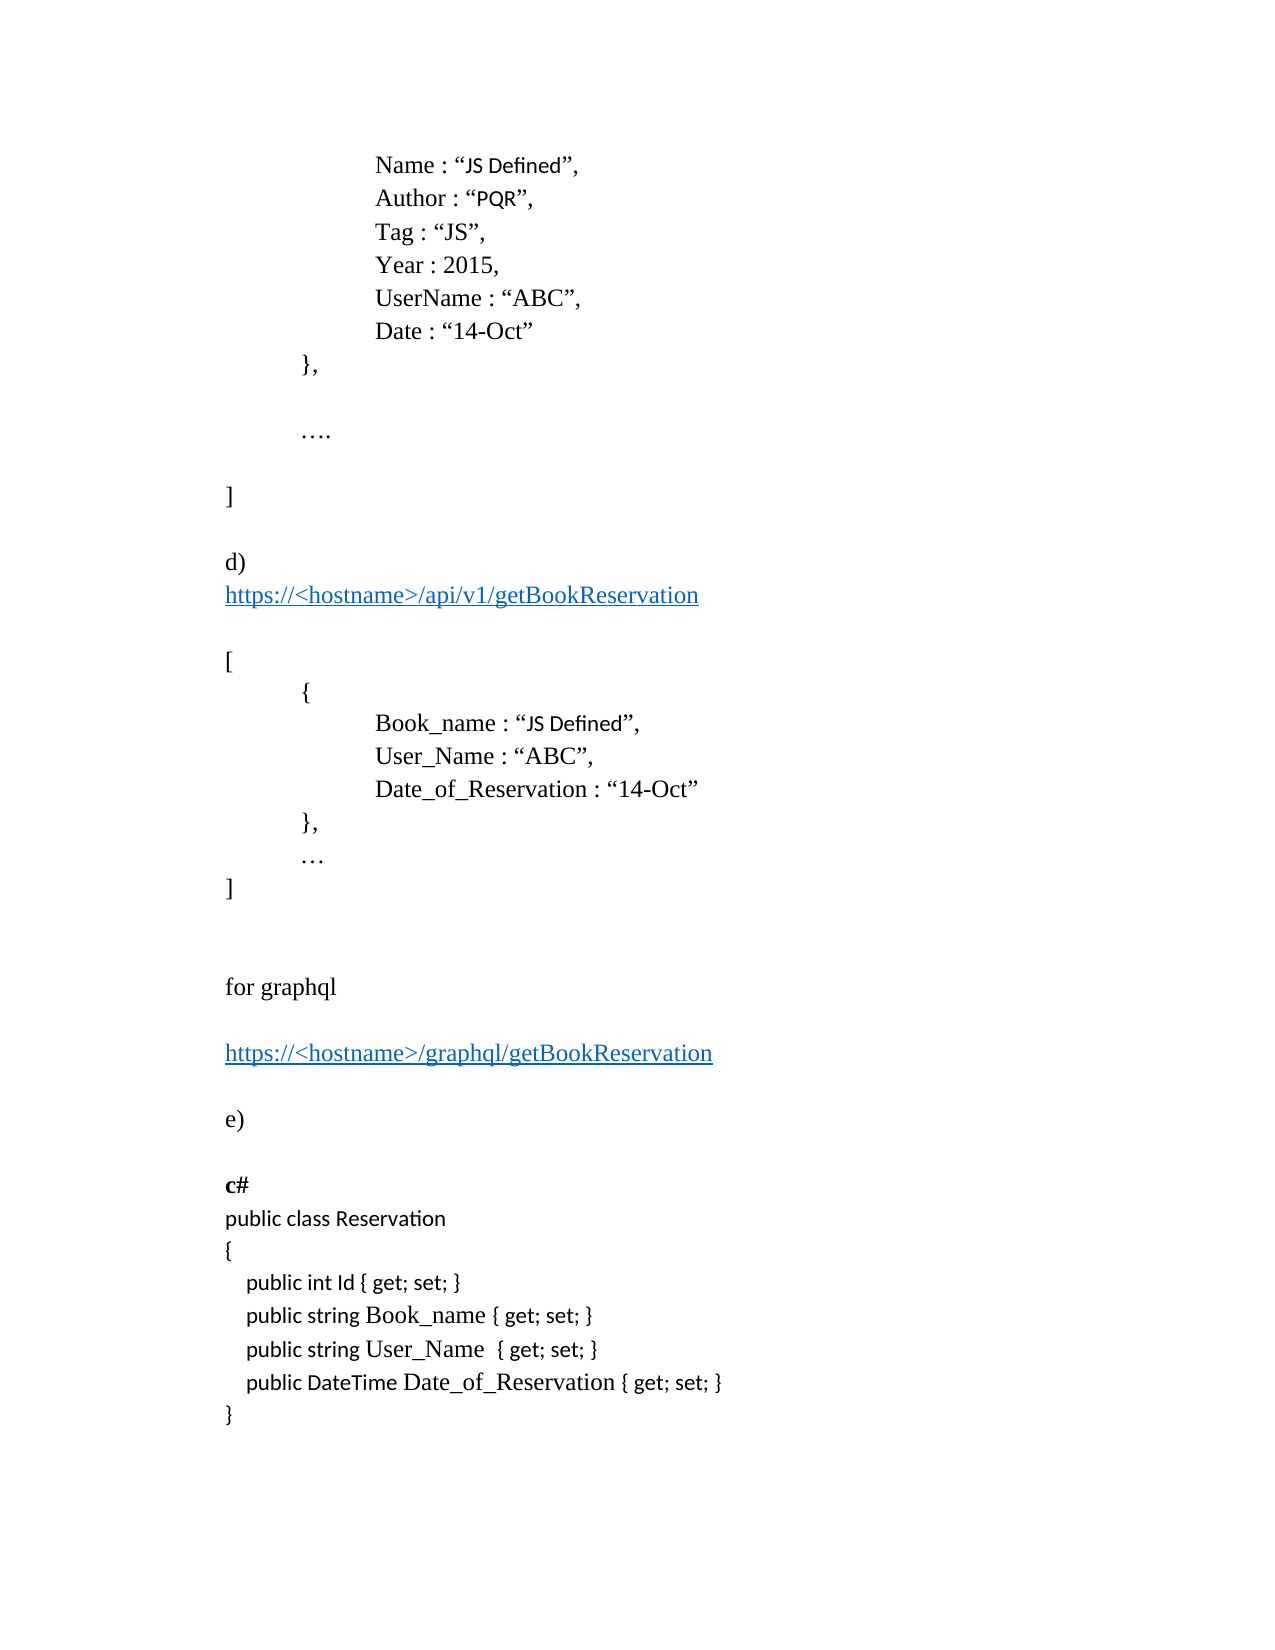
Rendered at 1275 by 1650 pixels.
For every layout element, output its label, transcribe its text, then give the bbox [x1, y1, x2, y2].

list ] [225, 481, 1125, 509]
list Tag : “JS”, [300, 217, 1125, 245]
list for graphql [225, 972, 1125, 1001]
list c# [225, 1171, 1125, 1199]
list Date : “14-Oct” [300, 316, 1125, 344]
list https://<hostname>/graphql/getBookReservation [225, 1038, 1125, 1067]
list Name : “JS Defined”, [300, 150, 1125, 179]
list Year : 2015, [300, 250, 1125, 278]
list ] [225, 873, 1125, 902]
list }, [300, 807, 1125, 836]
list }, [300, 349, 1125, 377]
list Date_of_Reservation : “14-Oct” [300, 774, 1125, 803]
list Author : “PQR”, [300, 183, 1125, 212]
list [ [225, 646, 1125, 675]
list Book_name : “JS Defined”, [300, 708, 1125, 737]
list public class Reservation { public int Id { get; set; } public string Book_name { get; set; } public string User_Name { get; set; } public DateTime Date_of_Reservation { get; set; } } [225, 1204, 1125, 1428]
list https://<hostname>/api/v1/getBookReservation [225, 580, 1125, 609]
list UserName : “ABC”, [300, 283, 1125, 311]
list d) [225, 547, 1125, 576]
list { [300, 677, 1125, 706]
list … [300, 840, 1125, 869]
list …. [300, 415, 1125, 443]
list e) [225, 1104, 1125, 1133]
list User_Name : “ABC”, [300, 741, 1125, 770]
